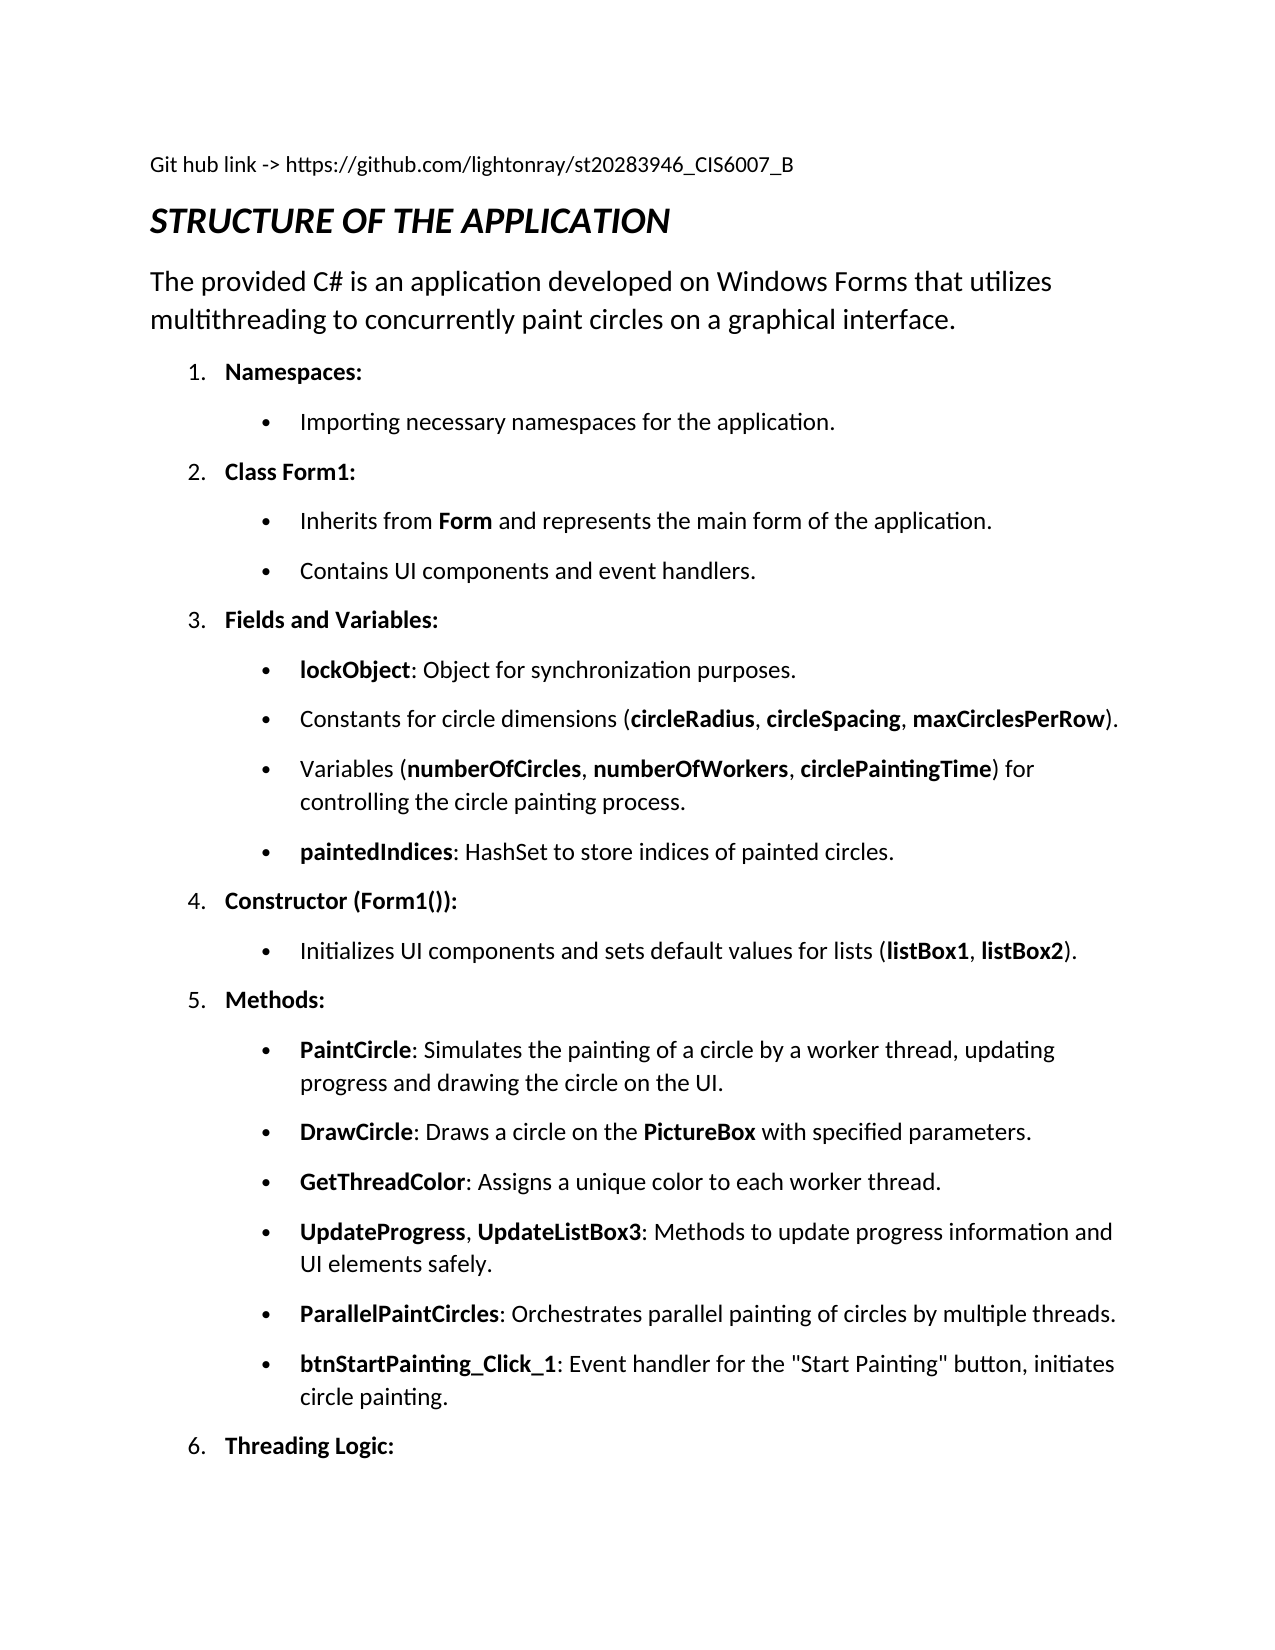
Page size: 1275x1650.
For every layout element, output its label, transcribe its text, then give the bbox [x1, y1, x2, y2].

list ParallelPaintCircles: Orchestrates parallel painting of circles by multiple threads. [262, 1298, 1125, 1329]
list Namespaces: [187, 357, 1125, 387]
text Git hub link -> https://github.com/lightonray/st20283946_CIS6007_B [150, 150, 1125, 178]
list Threading Logic: [187, 1430, 1125, 1461]
list DrawCircle: Draws a circle on the PictureBox with specified parameters. [262, 1117, 1125, 1147]
list Constructor (Form1()): [187, 885, 1125, 916]
list Importing necessary namespaces for the application. [262, 406, 1125, 437]
list UpdateProgress, UpdateListBox3: Methods to update progress information and UI elements safely. [262, 1216, 1125, 1279]
text The provided C# is an application developed on Windows Forms that utilizes multithreading to concurrently paint circles on a graphical interface. [150, 263, 1125, 337]
list lockObject: Object for synchronization purposes. [262, 654, 1125, 684]
list Inherits from Form and represents the main form of the application. [262, 505, 1125, 536]
list Class Form1: [187, 456, 1125, 486]
list Initializes UI components and sets default values for lists (listBox1, listBox2). [262, 935, 1125, 965]
list PaintCircle: Simulates the painting of a circle by a worker thread, updating progress and drawing the circle on the UI. [262, 1034, 1125, 1097]
list Variables (numberOfCircles, numberOfWorkers, circlePaintingTime) for controlling the circle painting process. [262, 753, 1125, 817]
list Contains UI components and event handlers. [262, 555, 1125, 585]
list GetThreadColor: Assigns a unique color to each worker thread. [262, 1166, 1125, 1197]
list Fields and Variables: [187, 604, 1125, 635]
list Methods: [187, 984, 1125, 1015]
list paintedIndices: HashSet to store indices of painted circles. [262, 836, 1125, 866]
list Constants for circle dimensions (circleRadius, circleSpacing, maxCirclesPerRow). [262, 704, 1125, 734]
list btnStartPainting_Click_1: Event handler for the "Start Painting" button, initiates circle painting. [262, 1348, 1125, 1411]
text STRUCTURE OF THE APPLICATION [150, 197, 1125, 243]
